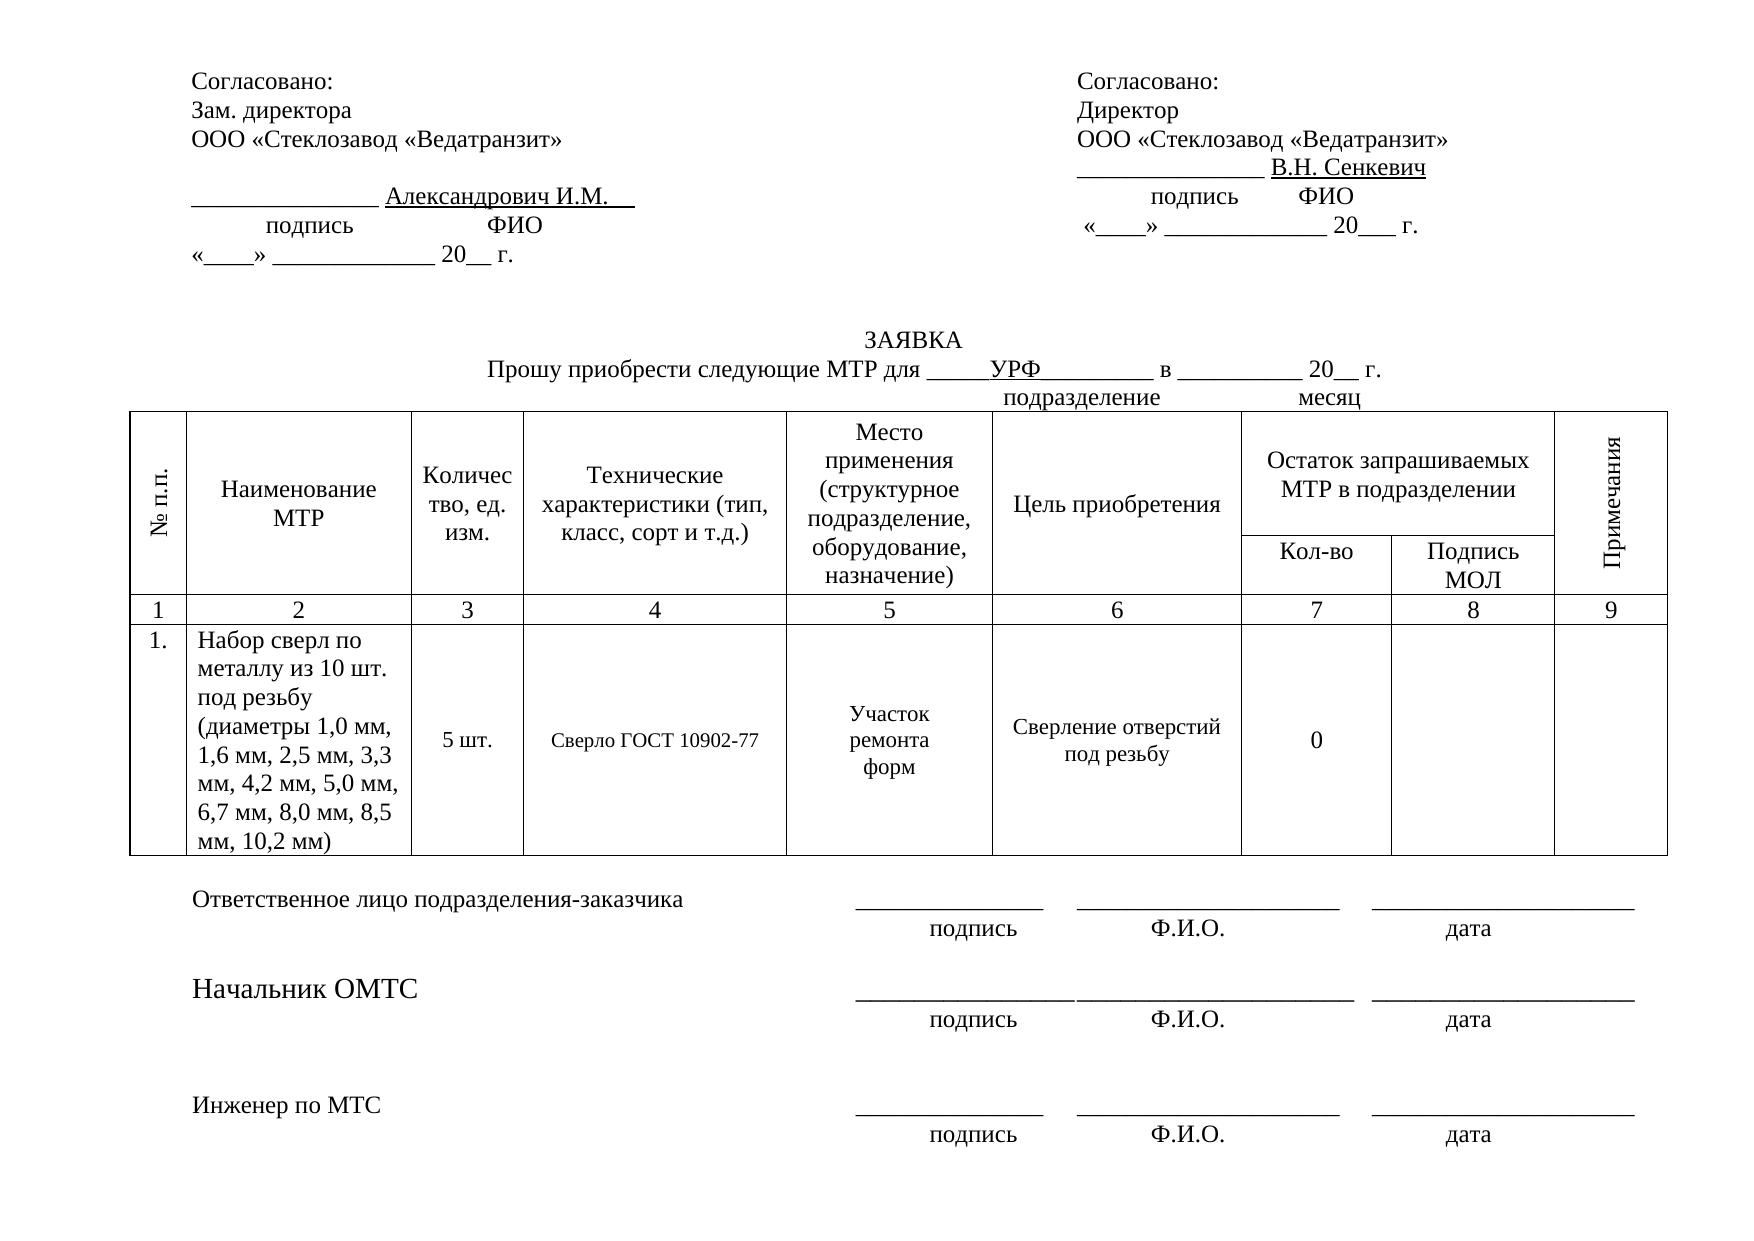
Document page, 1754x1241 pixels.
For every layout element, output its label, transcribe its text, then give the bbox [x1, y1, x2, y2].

table_cell Участок ремонта форм [787, 625, 992, 855]
table_cell 3 [412, 595, 523, 624]
table_header Место применения (структурное подразделение, оборудование, назначение) [787, 412, 992, 594]
text _______________ В.Н. Сенкевич [118, 152, 1636, 181]
text подразделение месяц [118, 382, 1636, 411]
text подпись Ф.И.О. дата [81, 1119, 1636, 1148]
table_cell 0 [1242, 625, 1391, 855]
table_cell 1. [131, 625, 186, 855]
table_cell [1555, 625, 1667, 855]
text Ответственное лицо подразделения-заказчика _______________ _____________________ _____________________ [81, 884, 1636, 913]
text «____» _____________ 20__ г. [118, 239, 1636, 267]
text подпись ФИО «____» _____________ 20___ г. [192, 210, 1636, 239]
table_cell Сверление отверстий под резьбу [993, 625, 1241, 855]
text Согласовано: Согласовано: [118, 66, 1636, 95]
text ЗАЯВКА [118, 325, 1636, 354]
table_cell 6 [993, 595, 1241, 624]
table_cell [1392, 625, 1554, 855]
table_header Количество, ед. изм. [412, 412, 523, 594]
table_cell Сверло ГОСТ 10902-77 [524, 625, 786, 855]
table_cell 8 [1392, 595, 1554, 624]
table_header № п.п. [131, 412, 186, 594]
table_cell 5 шт. [412, 625, 523, 855]
text _______________ Александрович И.М. подпись ФИО [118, 181, 1636, 210]
text Начальник ОМТС _______________ ___________________ __________________ [81, 971, 1636, 1004]
table_cell 1 [131, 595, 186, 624]
table_cell Набор сверл по металлу из 10 шт. под резьбу (диаметры 1,0 мм, 1,6 мм, 2,5 мм, 3,3 мм, 4,2 мм, 5,0 мм, 6,7 мм, 8,0 мм, 8,5 мм, 10,2 мм) [187, 625, 411, 855]
table_header Примечания [1555, 412, 1667, 594]
text подпись Ф.И.О. дата [81, 1004, 1636, 1033]
table_header Остаток запрашиваемых МТР в подразделении [1242, 412, 1554, 535]
table_header Технические характеристики (тип, класс, сорт и т.д.) [524, 412, 786, 594]
table_cell 4 [524, 595, 786, 624]
text подпись Ф.И.О. дата [81, 913, 1636, 942]
table_cell 2 [187, 595, 411, 624]
text Прошу приобрести следующие МТР для _____УРФ_________ в __________ 20__ г. [118, 354, 1636, 382]
text Зам. директора Директор [118, 95, 1636, 124]
table_cell Подпись МОЛ [1392, 536, 1554, 594]
table_cell 5 [787, 595, 992, 624]
table_header Наименование МТР [187, 412, 411, 594]
text ООО «Стеклозавод «Ведатранзит» ООО «Стеклозавод «Ведатранзит» [118, 124, 1636, 152]
table_cell 7 [1242, 595, 1391, 624]
table_cell Кол-во [1242, 536, 1391, 594]
text Инженер по МТС _______________ _____________________ _____________________ [81, 1091, 1636, 1119]
table_header Цель приобретения [993, 412, 1241, 594]
table_cell 9 [1555, 595, 1667, 624]
